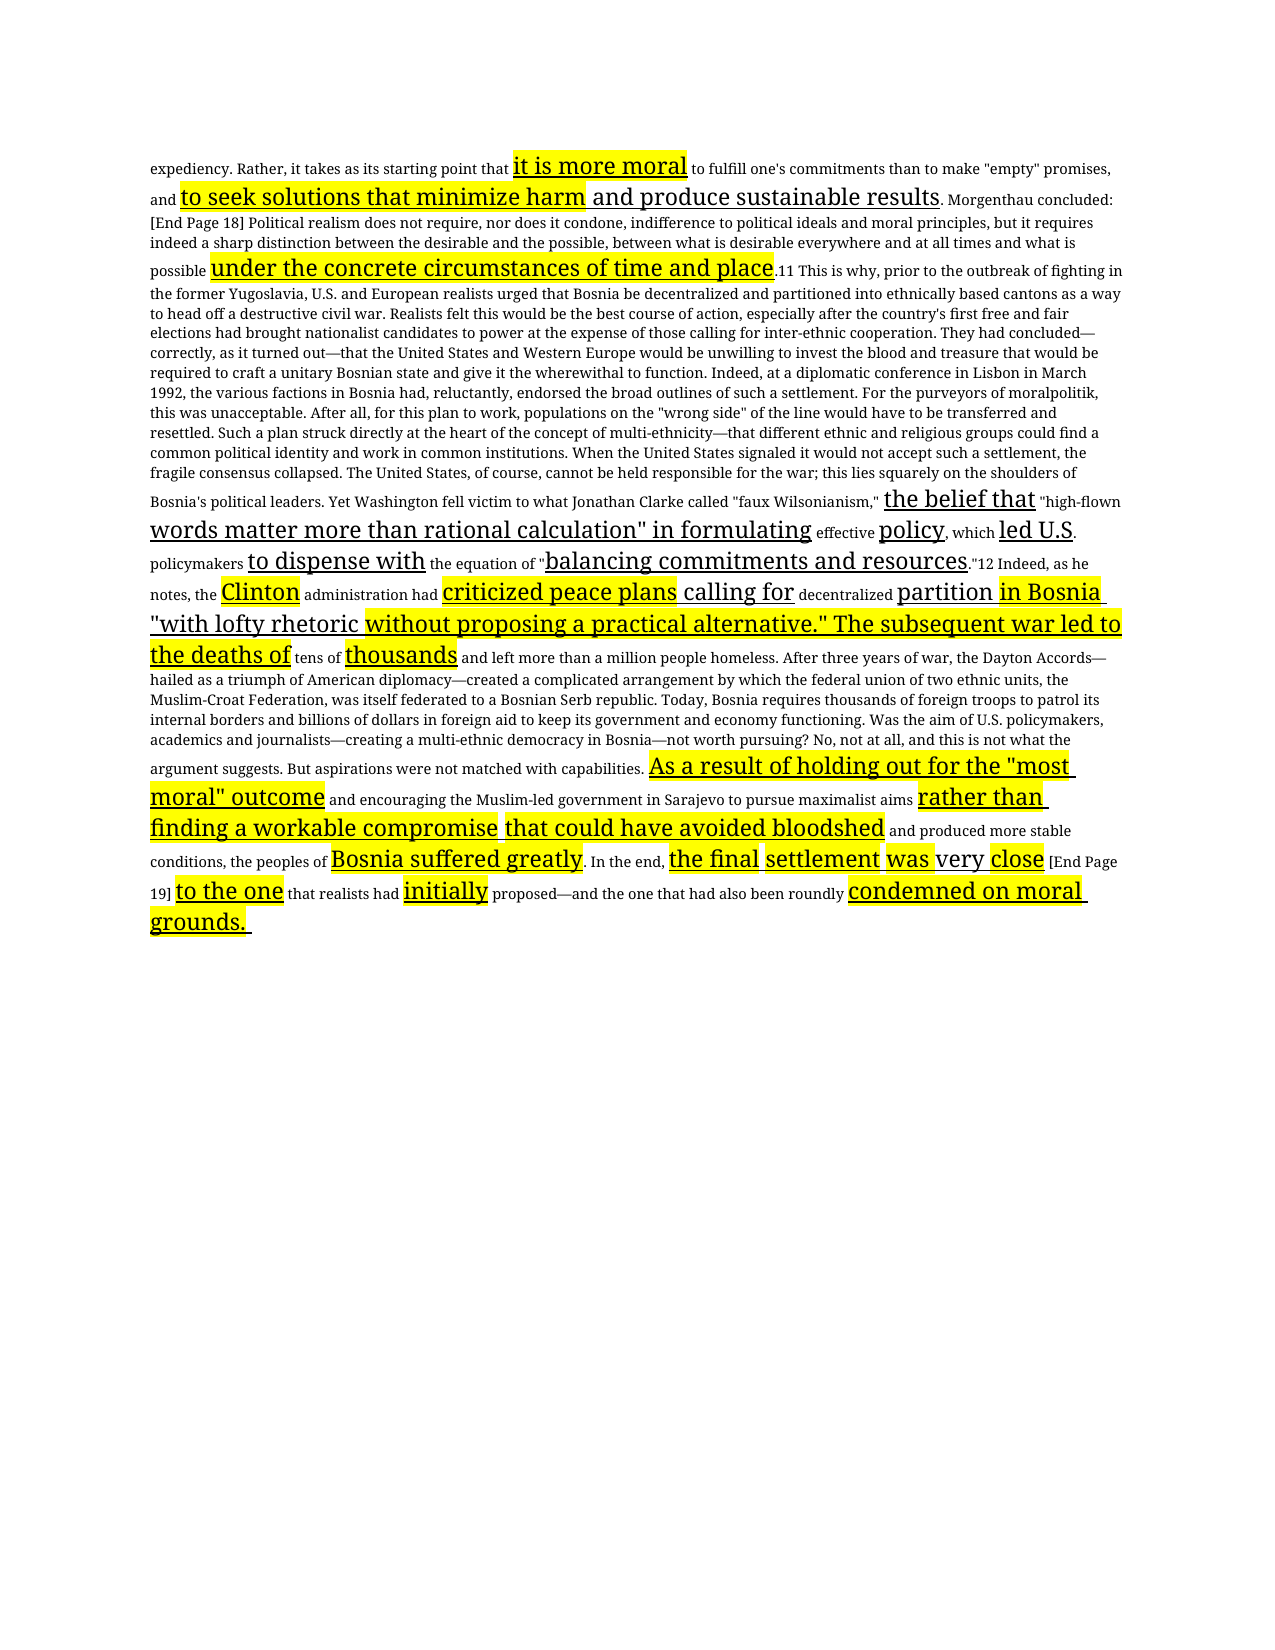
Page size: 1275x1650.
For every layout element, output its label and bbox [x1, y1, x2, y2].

text [150, 150, 1125, 937]
